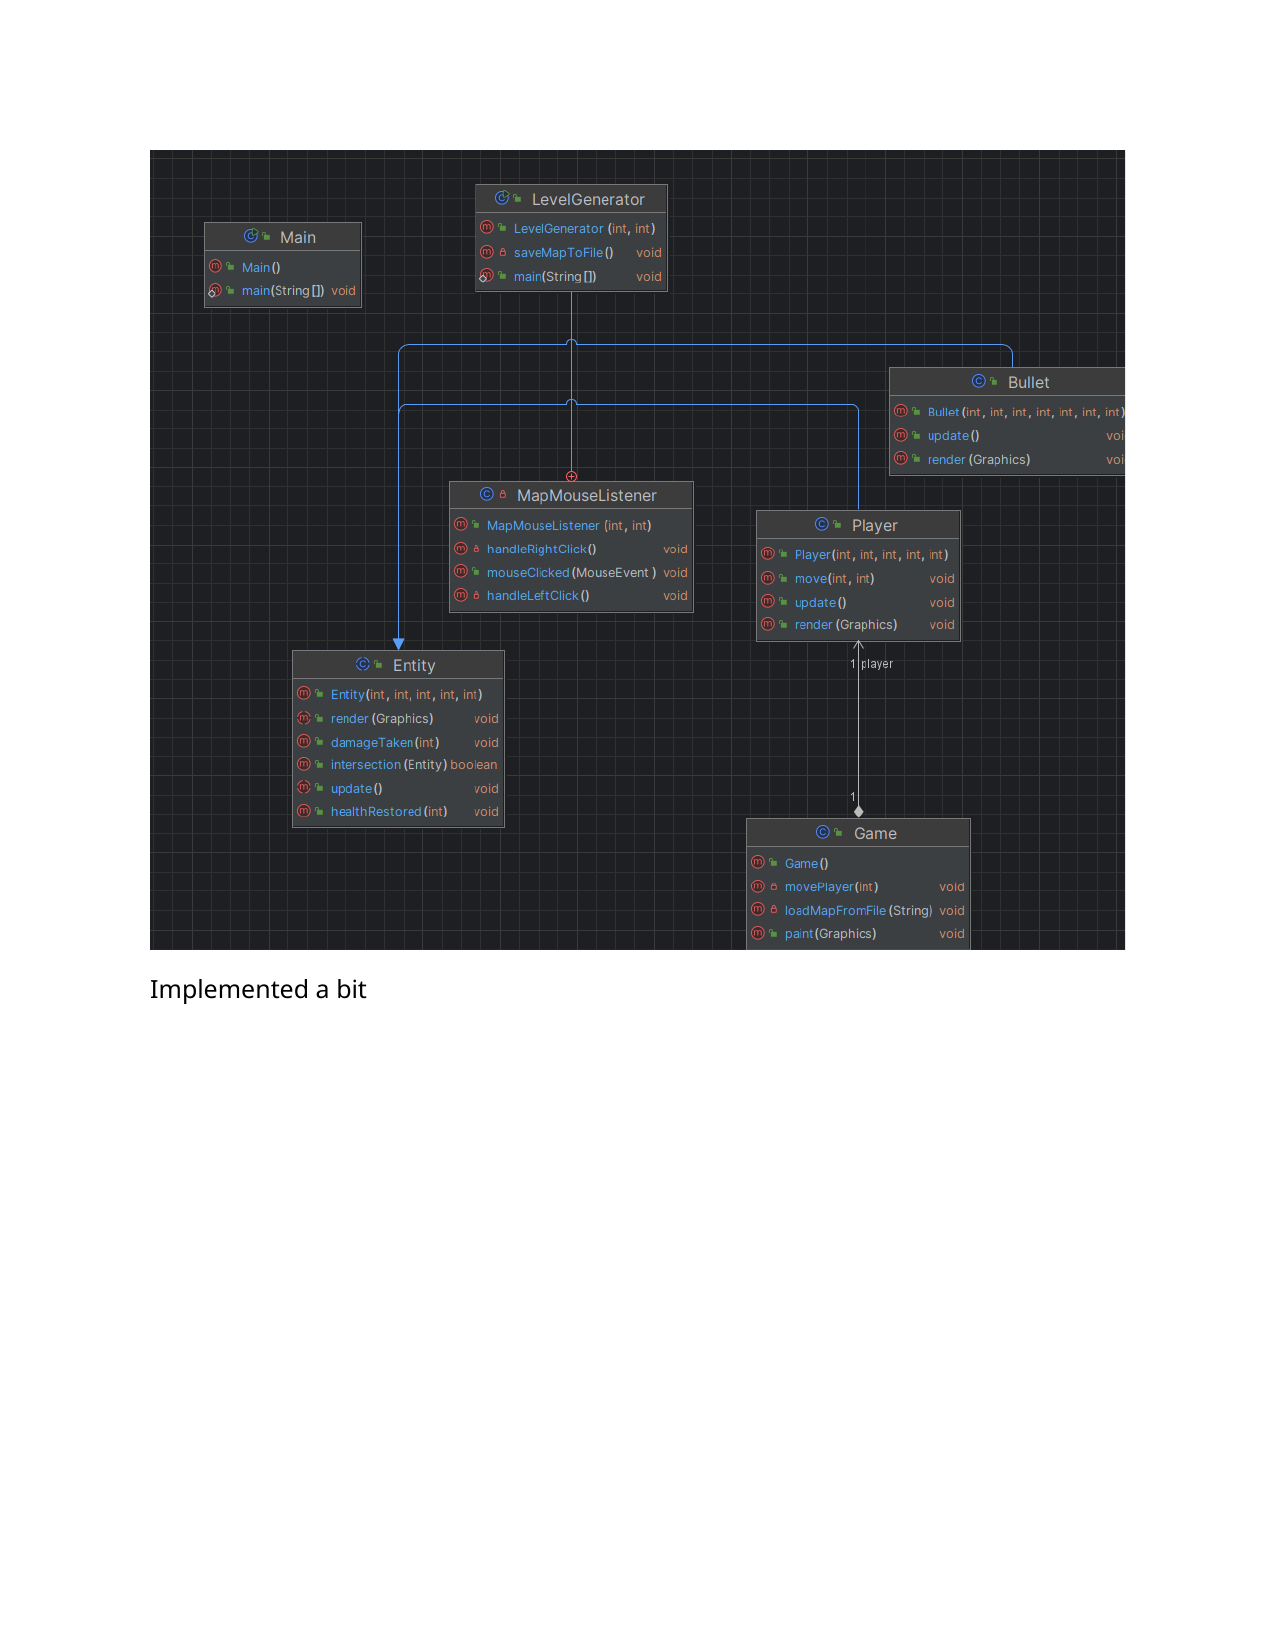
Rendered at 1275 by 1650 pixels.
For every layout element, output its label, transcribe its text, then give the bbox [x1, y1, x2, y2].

picture [150, 150, 1125, 950]
text Implemented a bit [150, 972, 1125, 1006]
